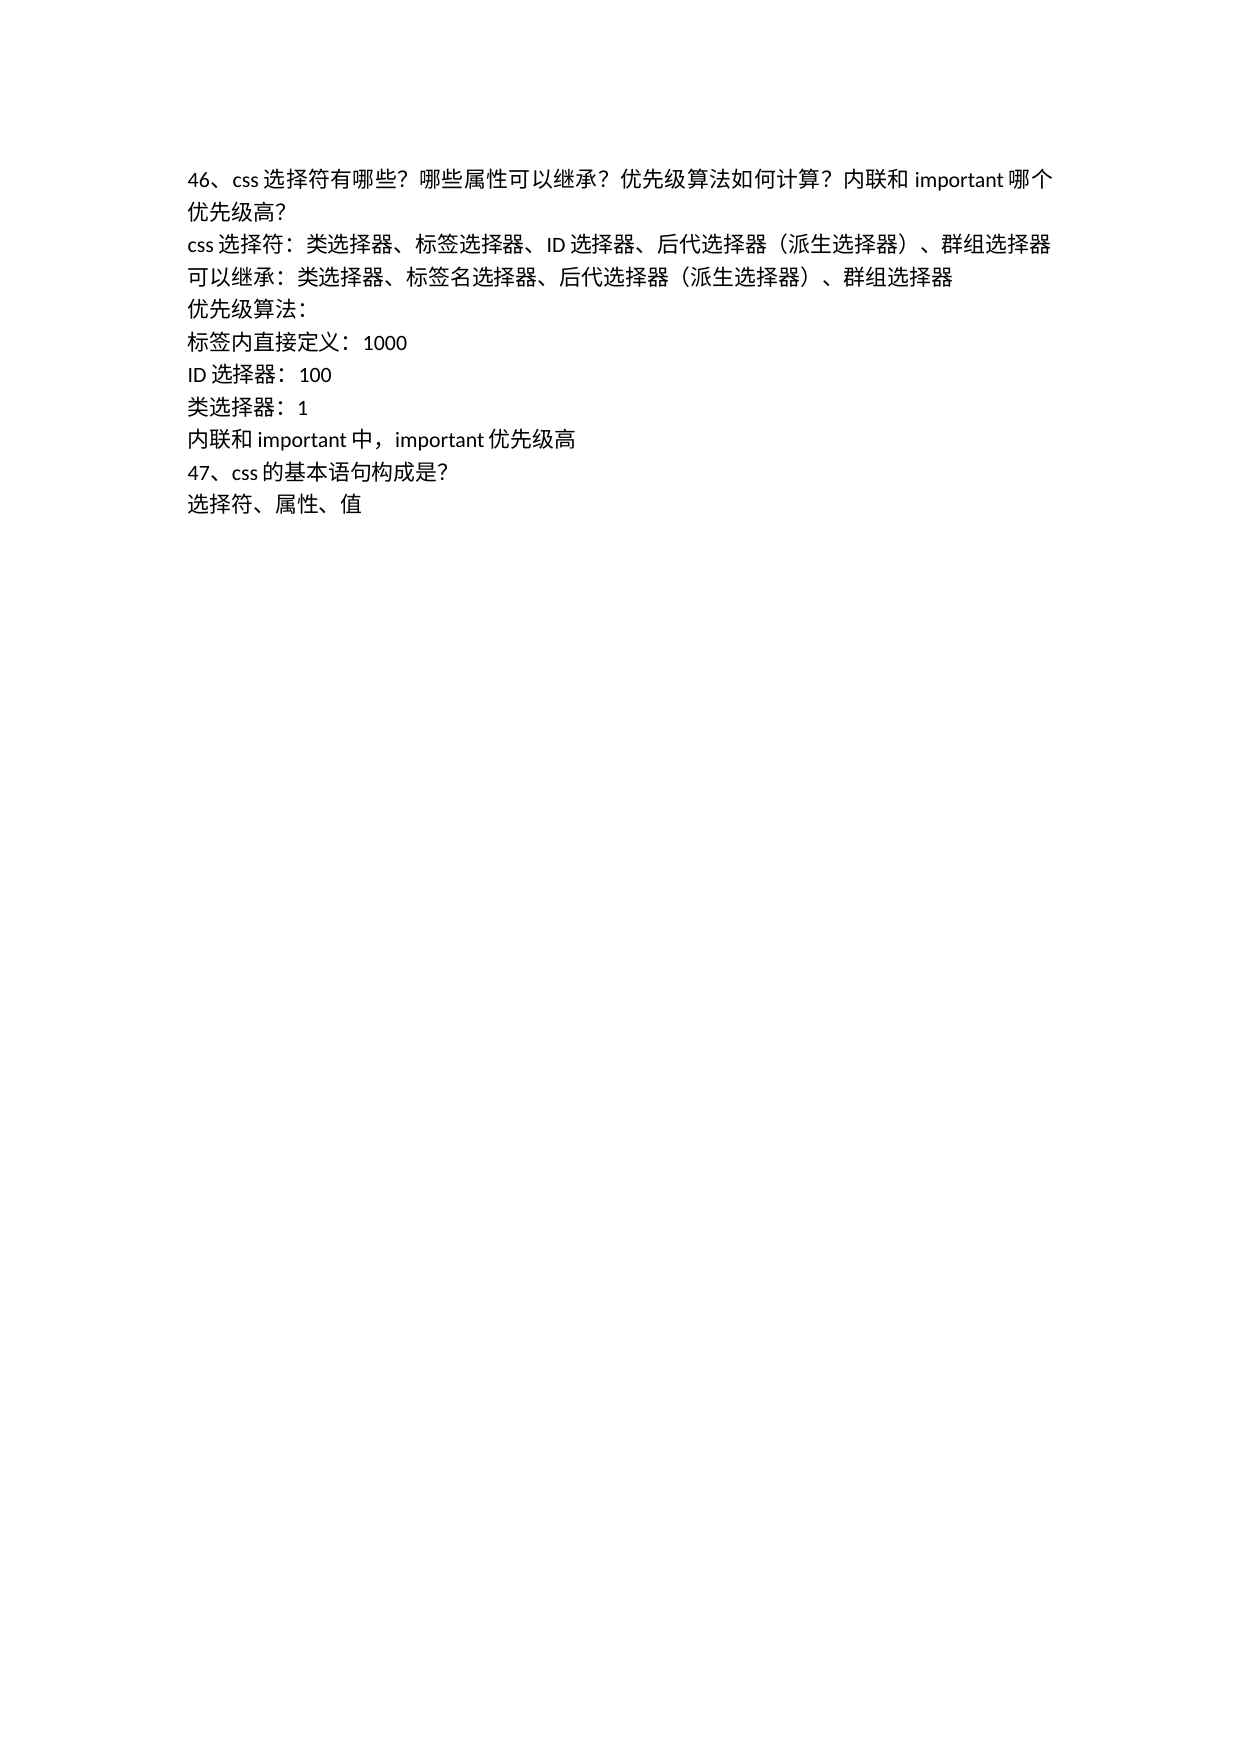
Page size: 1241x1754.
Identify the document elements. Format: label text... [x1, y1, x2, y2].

text 选择符、属性、值 [187, 487, 1053, 519]
text 47、css的基本语句构成是？ [187, 454, 1053, 487]
text 类选择器：1 [187, 389, 1053, 422]
text 46、css选择符有哪些？哪些属性可以继承？优先级算法如何计算？内联和important哪个优先级高？ [187, 162, 1053, 227]
text 内联和important中，important优先级高 [187, 422, 1053, 454]
text css选择符：类选择器、标签选择器、ID选择器、后代选择器（派生选择器）、群组选择器 [187, 227, 1053, 259]
text 优先级算法： [187, 292, 1053, 324]
text ID选择器：100 [187, 357, 1053, 389]
text 标签内直接定义：1000 [187, 324, 1053, 357]
text 可以继承：类选择器、标签名选择器、后代选择器（派生选择器）、群组选择器 [187, 259, 1053, 292]
